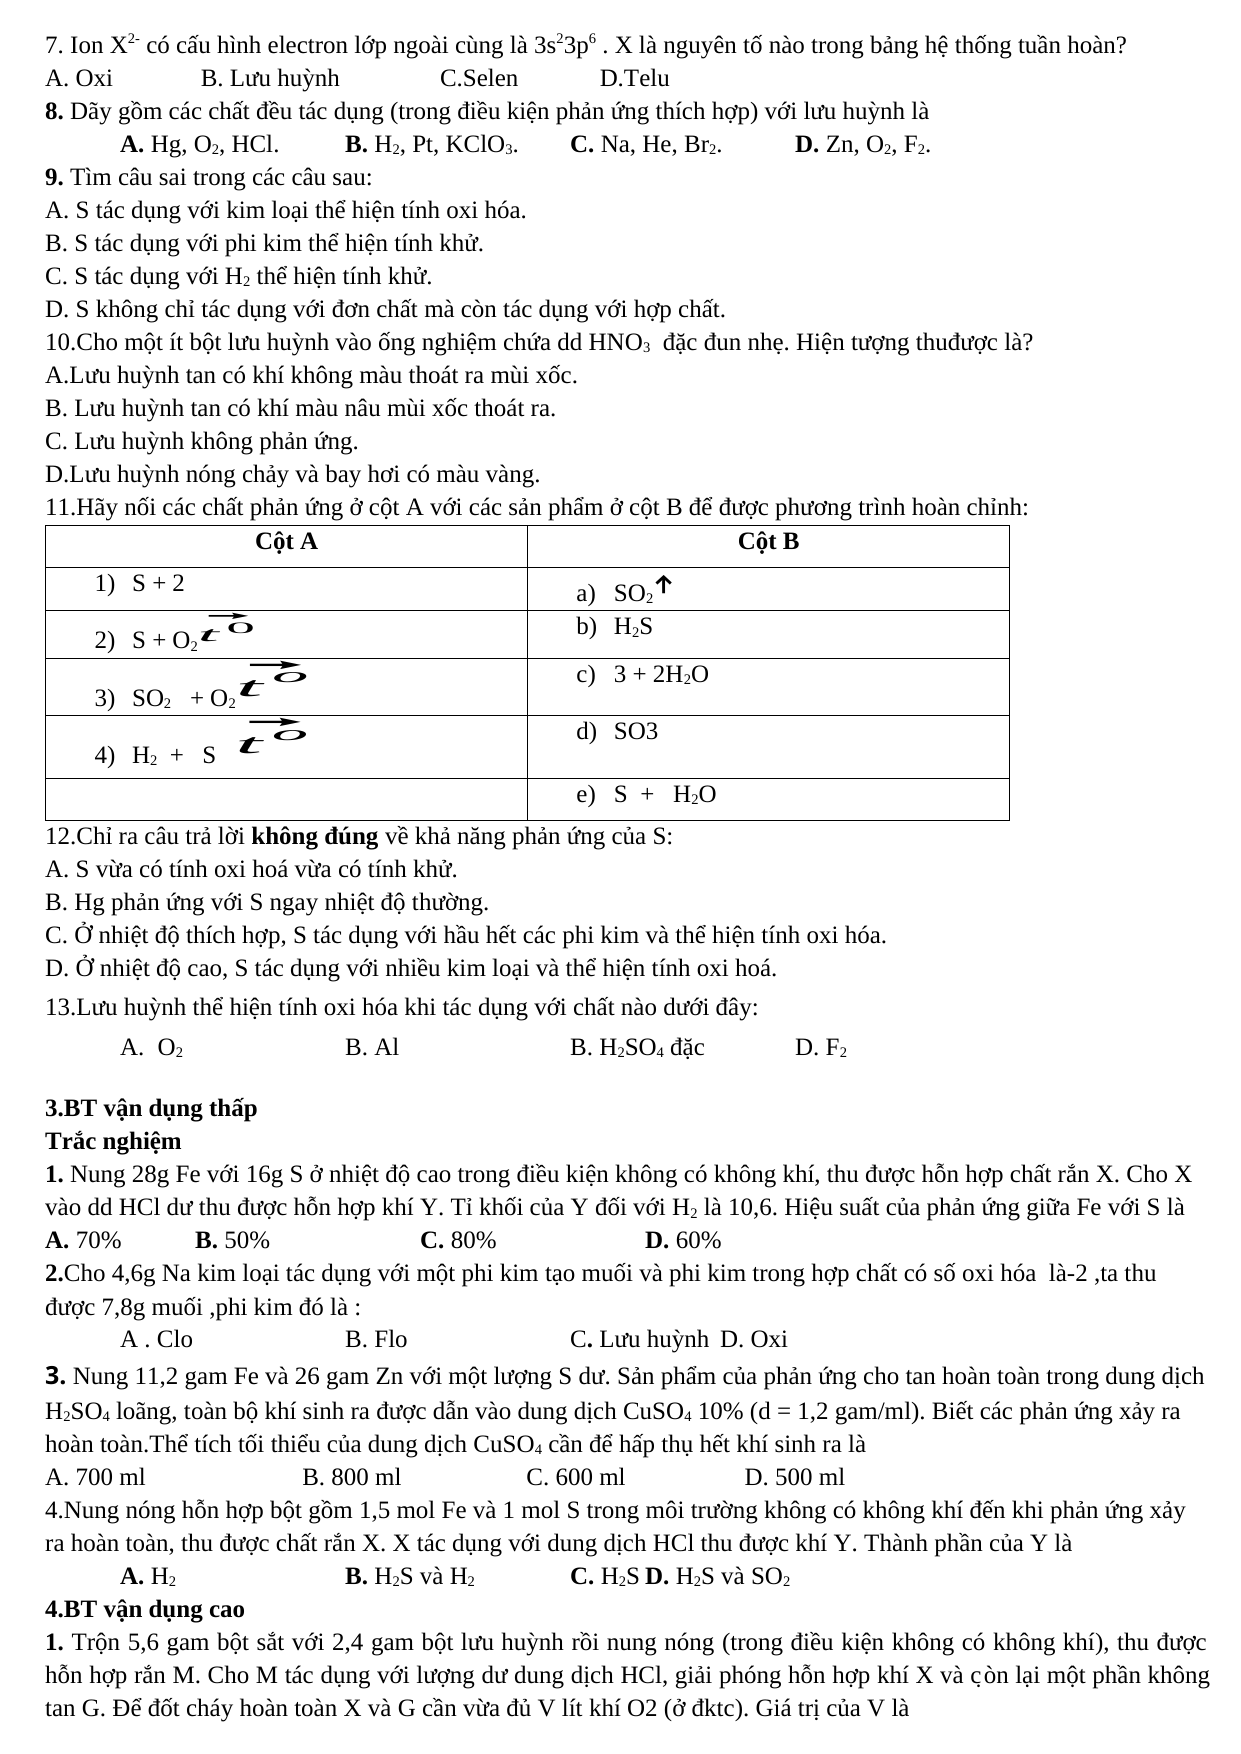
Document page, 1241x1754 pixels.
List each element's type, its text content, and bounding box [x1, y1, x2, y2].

table_cell S + O2 [46, 611, 527, 658]
text A.Lưu huỳnh tan có khí không màu thoát ra mùi xốc. [45, 360, 1210, 389]
text 3. Nung 11,2 gam Fe và 26 gam Zn với một lượng S dư. Sản phẩm của phản ứng cho tan hoàn toàn trong dung dịch H2SO4 loãng, toàn bộ khí sinh ra được dẫn vào dung dịch CuSO4 10% (d = 1,2 gam/ml). Biết các phản ứng xảy ra hoàn toàn.Thể tích tối thiểu của dung dịch CuSO4 cần để hấp thụ hết khí sinh ra là [45, 1358, 1210, 1458]
table_cell SO2 [528, 568, 1009, 610]
text 4.BT vận dụng cao [45, 1594, 1210, 1623]
list O2 B. Al B. H2SO4 đặc D. F2 [120, 1032, 1213, 1060]
text A. Oxi B. Lưu huỳnh C.Selen D.Telu [45, 63, 1210, 92]
table_cell H2S [528, 611, 1009, 658]
text C. Lưu huỳnh không phản ứng. [45, 426, 1210, 455]
text A. Hg, O2, HCl. B. H2, Pt, KClO3. C. Na, He, Br2. D. Zn, O2, F2. [120, 129, 1210, 158]
text C. S tác dụng với H2 thể hiện tính khử. [45, 261, 1210, 290]
text A . Clo B. Flo C. Lưu huỳnh D. Oxi [45, 1324, 1210, 1353]
text A. 70% B. 50% C. 80% D. 60% [45, 1226, 1210, 1254]
text 11.Hãy nối các chất phản ứng ở cột A với các sản phẩm ở cột B để được phương trình hoàn chỉnh: [45, 492, 1210, 521]
table_cell S + H2O [528, 779, 1009, 820]
text 9. Tìm câu sai trong các câu sau: [45, 162, 1210, 191]
table_cell [46, 779, 527, 820]
text D. Ở nhiệt độ cao, S tác dụng với nhiều kim loại và thể hiện tính oxi hoá. [45, 953, 1210, 982]
text A. H2 B. H2S và H2 C. H2S D. H2S và SO2 [45, 1561, 1210, 1590]
text 2.Cho 4,6g Na kim loại tác dụng với một phi kim tạo muối và phi kim trong hợp chất có số oxi hóa là-2 ,ta thu được 7,8g muối ,phi kim đó là : [45, 1258, 1210, 1320]
text 4.Nung nóng hỗn hợp bột gồm 1,5 mol Fe và 1 mol S trong môi trường không có không khí đến khi phản ứng xảy ra hoàn toàn, thu được chất rắn X. X tác dụng với dung dịch HCl thu được khí Y. Thành phần của Y là [45, 1495, 1210, 1557]
text B. Hg phản ứng với S ngay nhiệt độ thường. [45, 887, 1210, 916]
table_cell SO2 + O2 [46, 659, 527, 715]
text D. S không chỉ tác dụng với đơn chất mà còn tác dụng với hợp chất. [45, 294, 1210, 323]
text Trắc nghiệm [45, 1126, 1210, 1155]
text C. Ở nhiệt độ thích hợp, S tác dụng với hầu hết các phi kim và thể hiện tính oxi hóa. [45, 920, 1210, 949]
text A. S vừa có tính oxi hoá vừa có tính khử. [45, 854, 1210, 883]
text 12.Chỉ ra câu trả lời không đúng về khả năng phản ứng của S: [45, 821, 1210, 850]
text 1. Nung 28g Fe với 16g S ở nhiệt độ cao trong điều kiện không có không khí, thu được hỗn hợp chất rắn X. Cho X vào dd HCl dư thu được hỗn hợp khí Y. Tỉ khối của Y đối với H2 là 10,6. Hiệu suất của phản ứng giữa Fe với S là [45, 1159, 1210, 1221]
table_cell SO3 [528, 716, 1009, 778]
table_cell H2 + S [46, 716, 527, 778]
table_cell 3 + 2H2O [528, 659, 1009, 715]
text B. S tác dụng với phi kim thể hiện tính khử. [45, 228, 1210, 257]
text 7. Ion X2- có cấu hình electron lớp ngoài cùng là 3s23p6 . X là nguyên tố nào trong bảng hệ thống tuần hoàn? [45, 30, 1210, 59]
text 10.Cho một ít bột lưu huỳnh vào ống nghiệm chứa dd HNO3 đặc đun nhẹ. Hiện tượng thuđược là? [45, 327, 1210, 356]
text B. Lưu huỳnh tan có khí màu nâu mùi xốc thoát ra. [45, 393, 1210, 422]
text A. 700 ml B. 800 ml C. 600 ml D. 500 ml [45, 1462, 1210, 1491]
text A. S tác dụng với kim loại thể hiện tính oxi hóa. [45, 195, 1210, 224]
text 1. Trộn 5,6 gam bột sắt với 2,4 gam bột lưu huỳnh rồi nung nóng (trong điều kiện không có không khí), thu được hỗn hợp rắn M. Cho M tác dụng với lượng dư dung dịch HCl, giải phóng hỗn hợp khí X và c̣òn lại một phần không tan G. Để đốt cháy hoàn toàn X và G cần vừa đủ V lít khí O2 (ở đktc). Giá trị của V là [45, 1627, 1210, 1722]
table_cell S + 2 [46, 568, 527, 610]
table_header Cột A [46, 526, 527, 567]
text 3.BT vận dụng thấp [45, 1093, 1210, 1122]
table_header Cột B [528, 526, 1009, 567]
text D.Lưu huỳnh nóng chảy và bay hơi có màu vàng. [45, 459, 1210, 488]
text 8. Dãy gồm các chất đều tác dụng (trong điều kiện phản ứng thích hợp) với lưu huỳnh là [45, 96, 1210, 125]
text 13.Lưu huỳnh thể hiện tính oxi hóa khi tác dụng với chất nào dưới đây: [45, 992, 1213, 1021]
